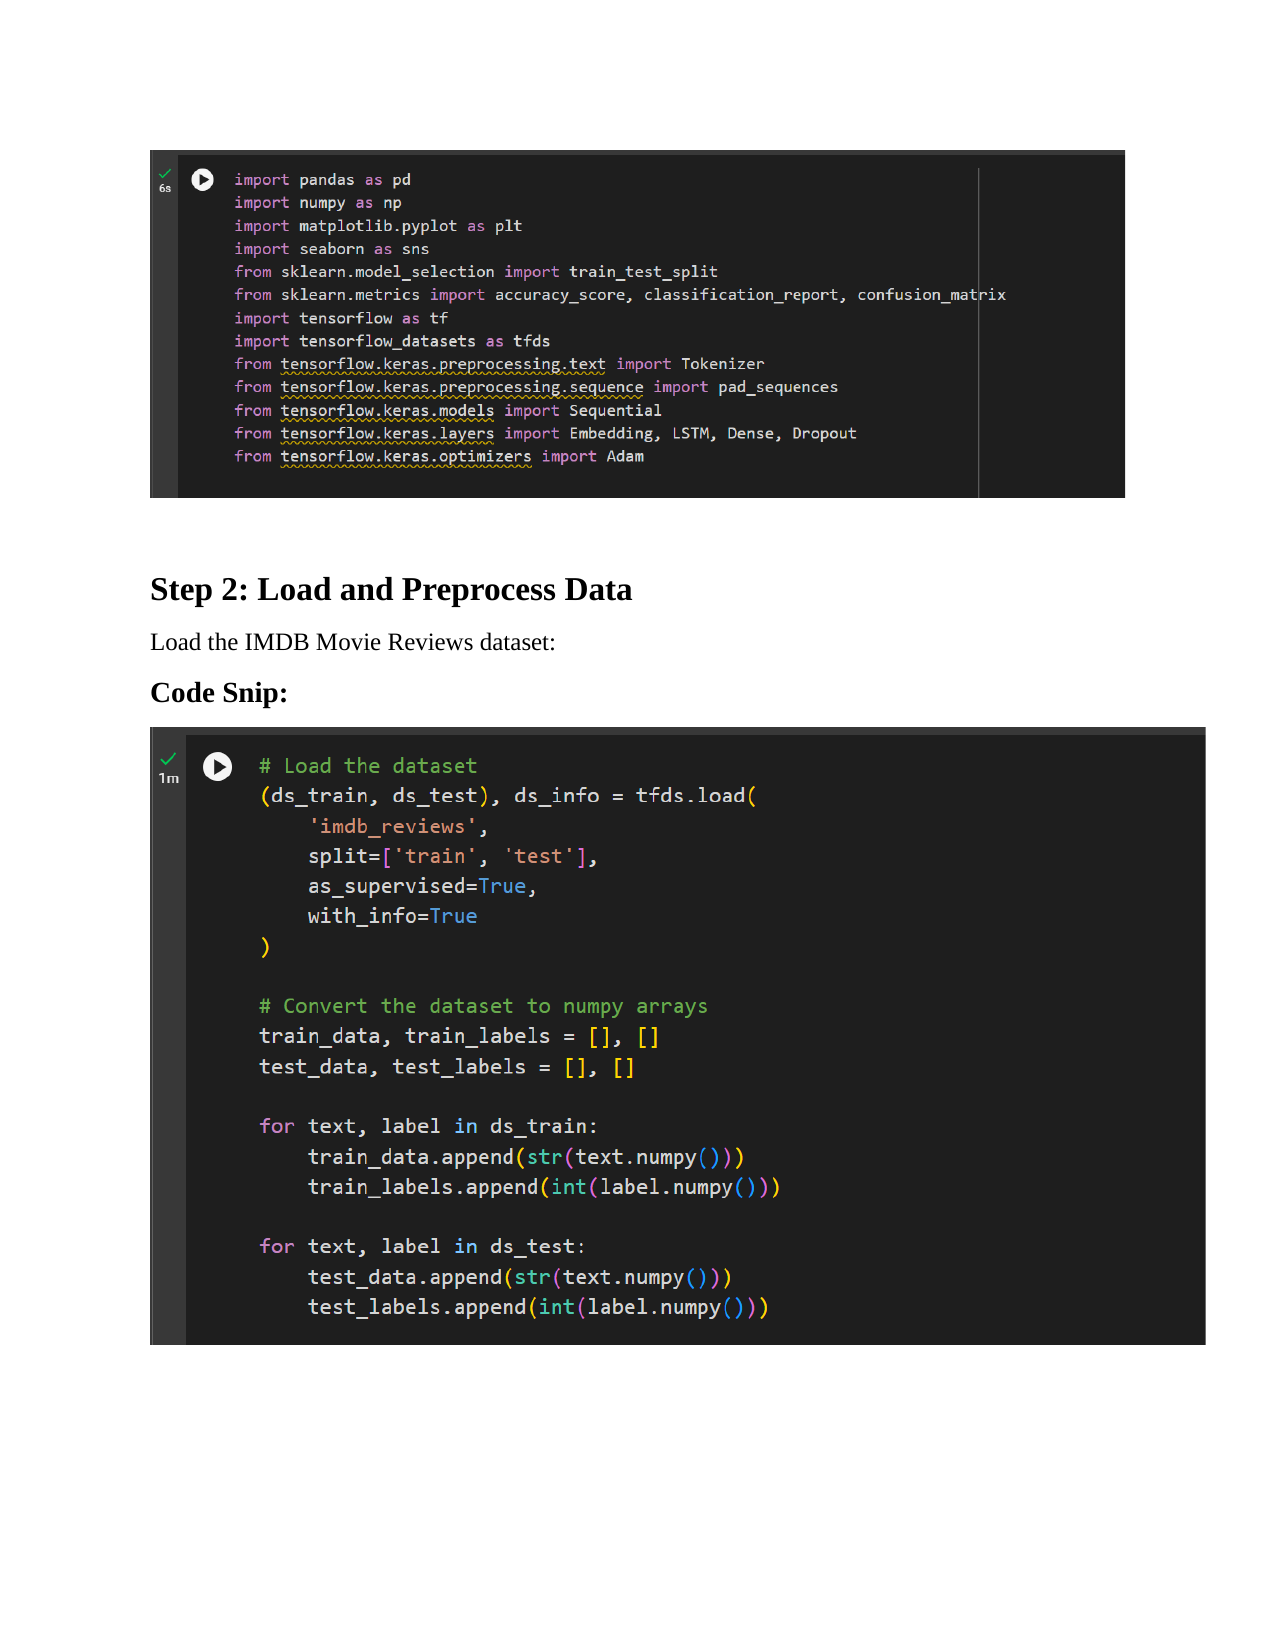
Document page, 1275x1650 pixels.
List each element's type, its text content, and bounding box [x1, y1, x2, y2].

picture [150, 150, 1125, 498]
text Code Snip: [150, 675, 1125, 708]
picture [150, 727, 1206, 1345]
text Step 2: Load and Preprocess Data [150, 569, 1125, 607]
text Load the IMDB Movie Reviews dataset: [150, 627, 1125, 656]
